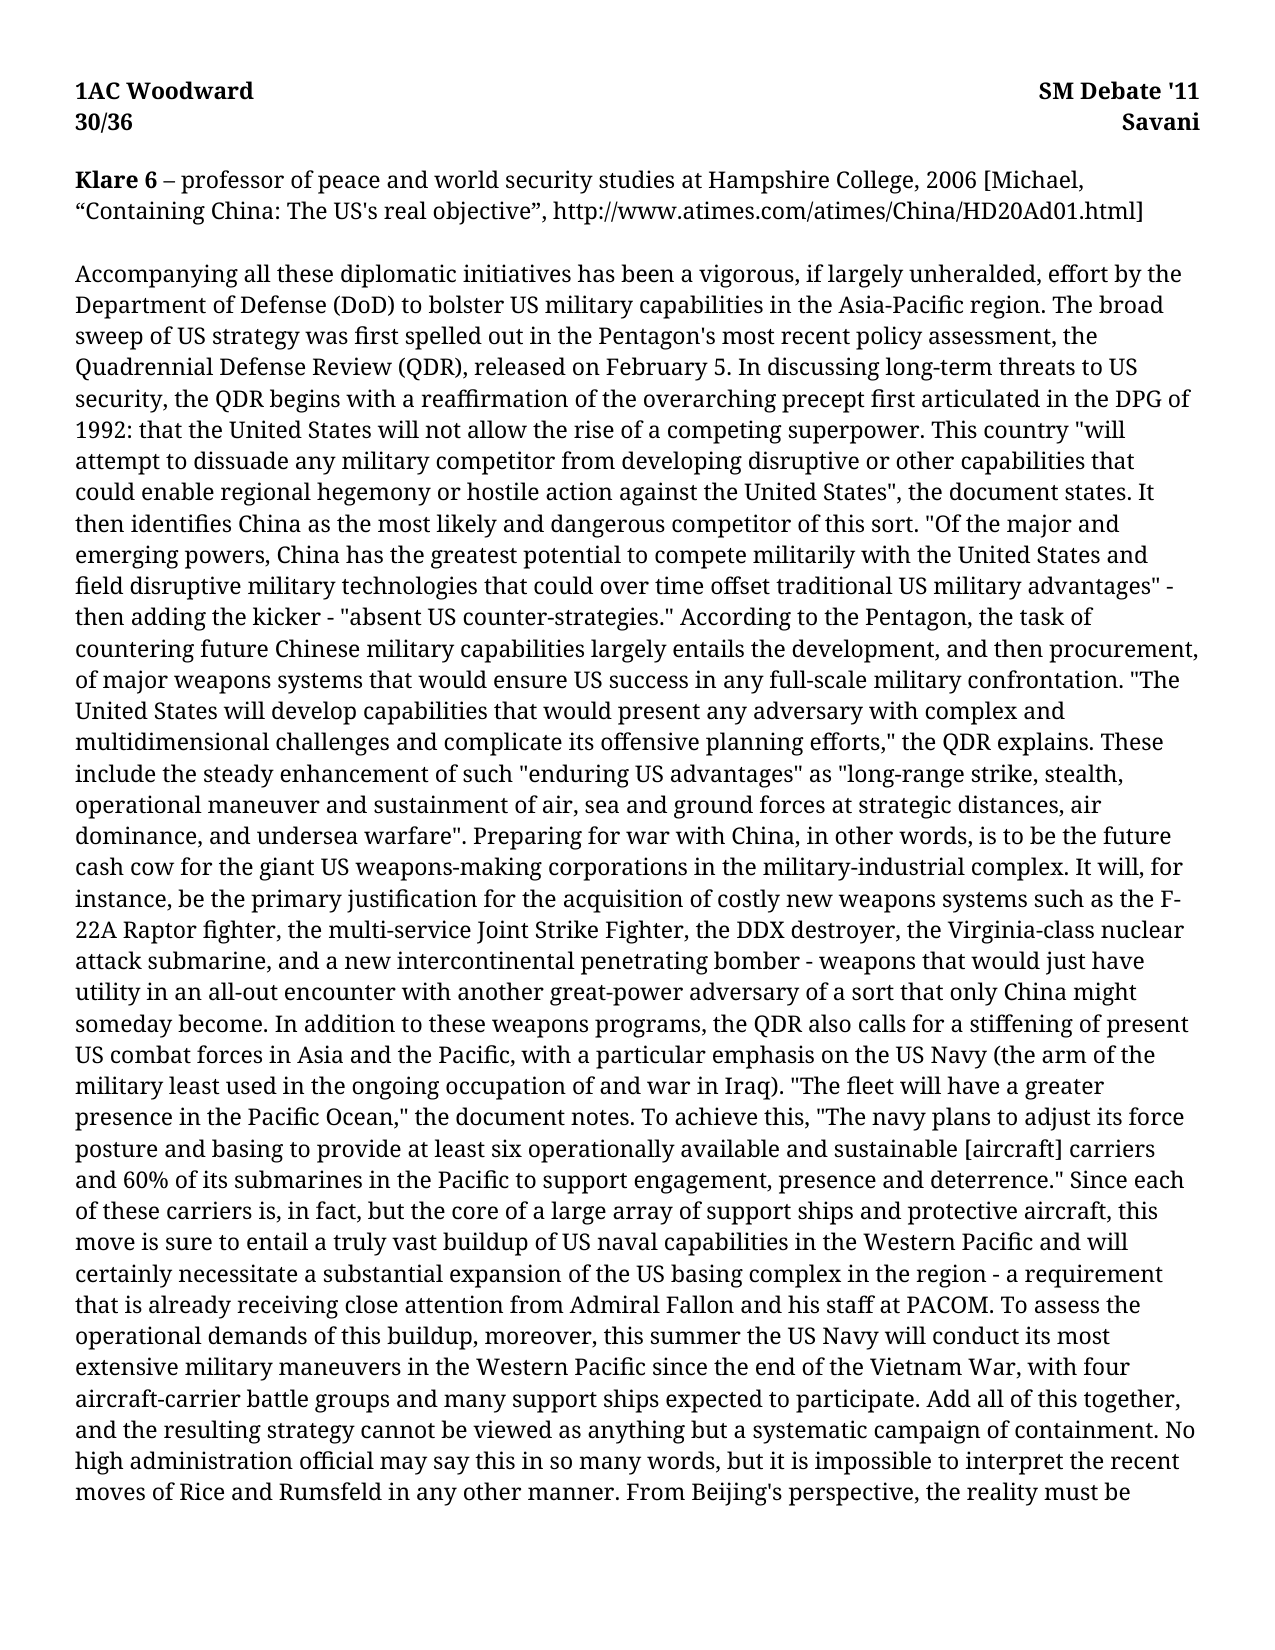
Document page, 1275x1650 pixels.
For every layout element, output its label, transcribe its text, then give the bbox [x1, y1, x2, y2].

text Klare 6 – professor of peace and world security studies at Hampshire College, 2006 [Michael, “Containing China: The US's real objective”, http://www.atimes.com/atimes/China/HD20Ad01.html] [75, 164, 1200, 226]
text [75, 257, 1200, 1507]
